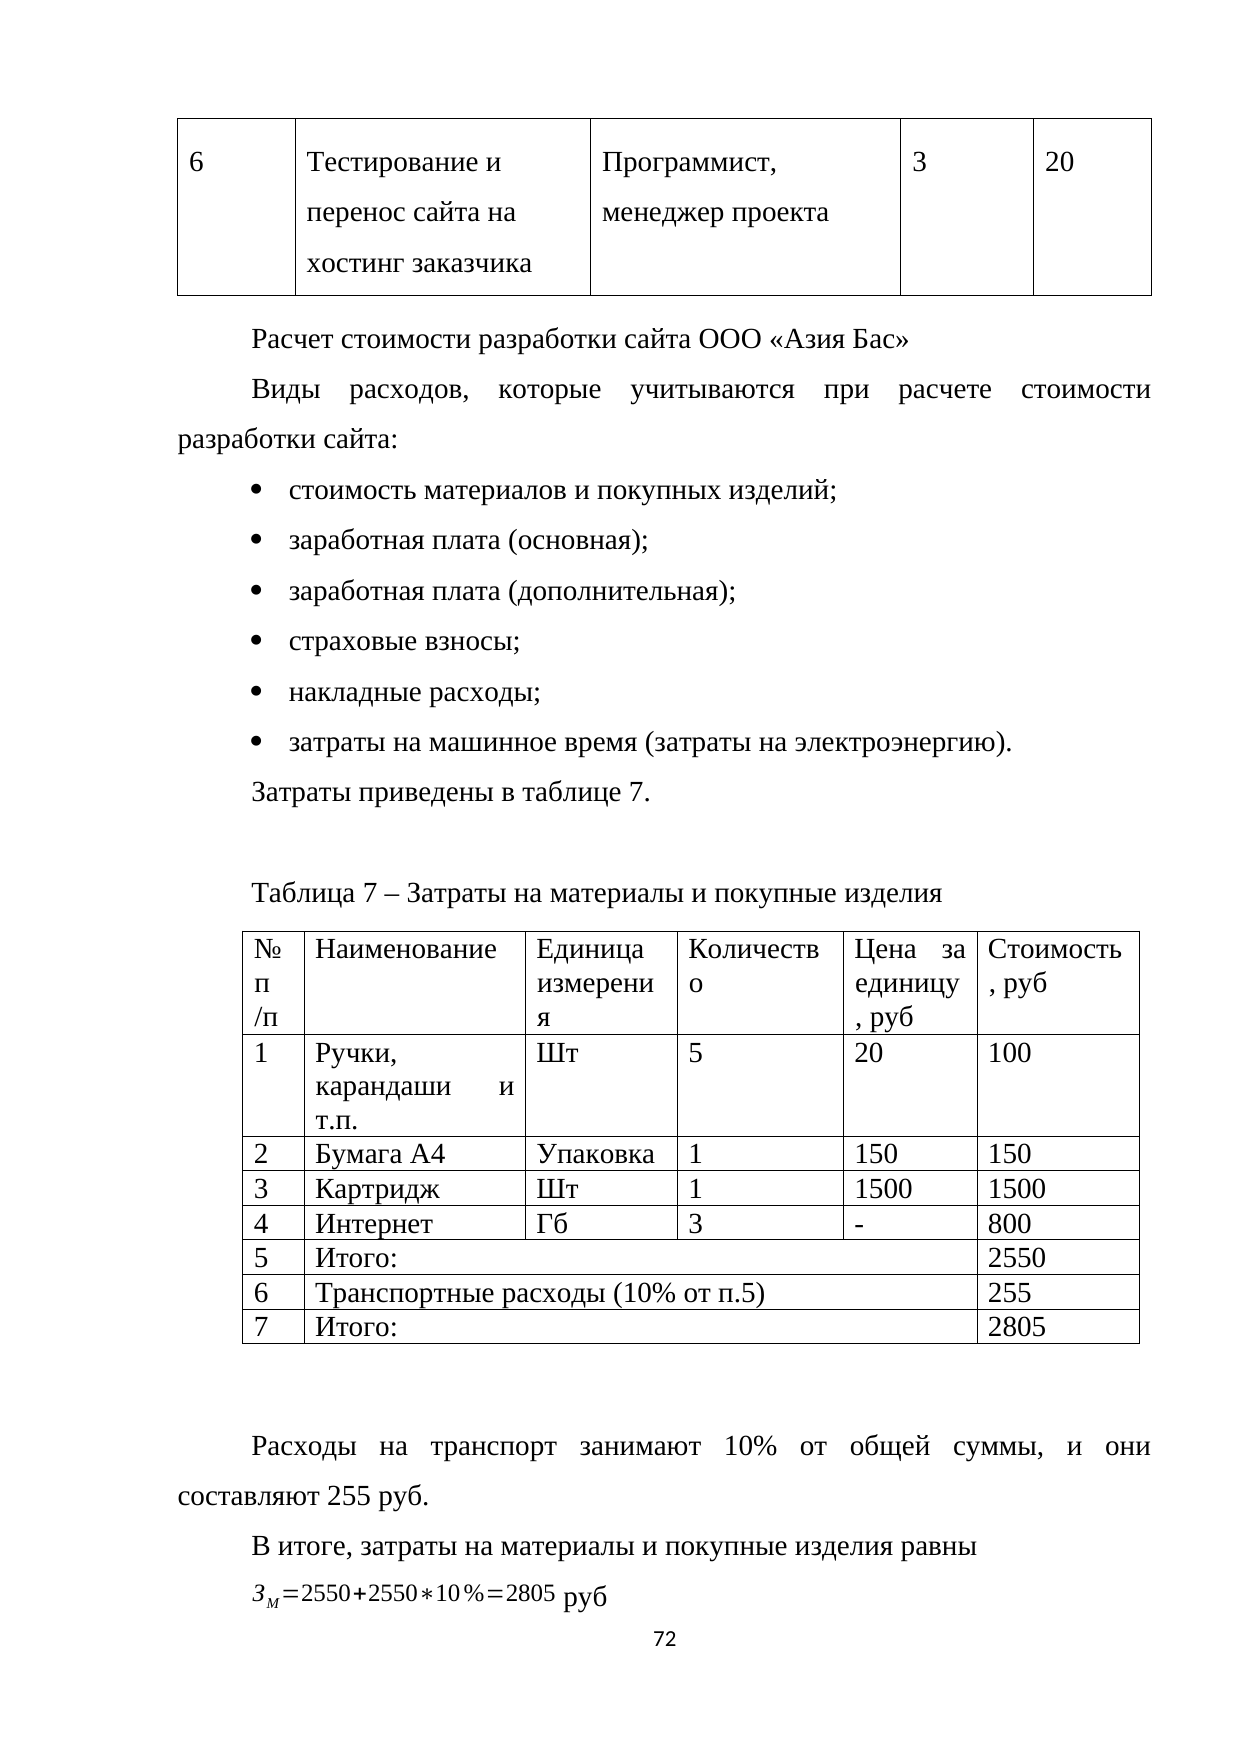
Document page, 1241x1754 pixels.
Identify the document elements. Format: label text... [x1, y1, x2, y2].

list заработная плата (дополнительная); [251, 573, 1152, 606]
text Затраты приведены в таблице 7. [177, 774, 1152, 808]
table_header Цена за единицу, руб [844, 932, 977, 1034]
table_cell 3 [901, 119, 1033, 295]
table_cell 800 [978, 1206, 1139, 1239]
table_cell 2 [243, 1137, 304, 1170]
table_cell 6 [178, 119, 295, 295]
table_cell 6 [243, 1275, 304, 1308]
table_cell Тестирование и перенос сайта на хостинг заказчика [296, 119, 590, 295]
text В итоге, затраты на материалы и покупные изделия равны [177, 1528, 1152, 1562]
list страховые взносы; [251, 623, 1152, 657]
table_cell 100 [978, 1035, 1139, 1136]
text руб [177, 1579, 1152, 1612]
table_cell Гб [526, 1206, 677, 1239]
table_cell 3 [678, 1206, 843, 1239]
table_cell Ручки, карандаши и т.п. [305, 1035, 525, 1136]
table_cell Итого: [305, 1310, 977, 1343]
table_cell Интернет [305, 1206, 525, 1239]
table_cell 1500 [844, 1171, 977, 1205]
table_cell 1 [678, 1171, 843, 1205]
table_header Наименование [305, 932, 525, 1034]
table_cell 3 [243, 1171, 304, 1205]
table_cell 1 [678, 1137, 843, 1170]
text Виды расходов, которые учитываются при расчете стоимости разработки сайта: [177, 371, 1152, 455]
table_cell 1500 [978, 1171, 1139, 1205]
text Расходы на транспорт занимают 10% от общей суммы, и они составляют 255 руб. [177, 1428, 1152, 1512]
table_cell Шт [526, 1171, 677, 1205]
table_cell 1 [243, 1035, 304, 1136]
list накладные расходы; [251, 674, 1152, 707]
text Расчет стоимости разработки сайта ООО «Азия Бас» [177, 321, 1152, 354]
table_cell Картридж [305, 1171, 525, 1205]
table_cell 150 [844, 1137, 977, 1170]
table_header Стоимость, руб [978, 932, 1139, 1034]
table_cell 20 [1034, 119, 1151, 295]
table_cell Шт [526, 1035, 677, 1136]
table_cell Программист, менеджер проекта [591, 119, 900, 295]
list затраты на машинное время (затраты на электроэнергию). [251, 724, 1152, 758]
text Таблица 7 – Затраты на материалы и покупные изделия [177, 875, 1152, 909]
list заработная плата (основная); [251, 522, 1152, 556]
table_cell - [844, 1206, 977, 1239]
table_header № п/п [243, 932, 304, 1034]
list стоимость материалов и покупных изделий; [251, 472, 1152, 506]
table_cell Транспортные расходы (10% от п.5) [305, 1275, 977, 1308]
table_cell 255 [978, 1275, 1139, 1308]
table_cell 4 [243, 1206, 304, 1239]
table_cell Итого: [305, 1240, 977, 1274]
table_cell 2550 [978, 1240, 1139, 1274]
table_header Единица измерения [526, 932, 677, 1034]
table_cell 2805 [978, 1310, 1139, 1343]
table_cell 7 [243, 1310, 304, 1343]
table_cell 150 [978, 1137, 1139, 1170]
table_header Количество [678, 932, 843, 1034]
table_cell 20 [844, 1035, 977, 1136]
table_cell 5 [678, 1035, 843, 1136]
table_cell Бумага А4 [305, 1137, 525, 1170]
table_cell 5 [243, 1240, 304, 1274]
table_cell Упаковка [526, 1137, 677, 1170]
